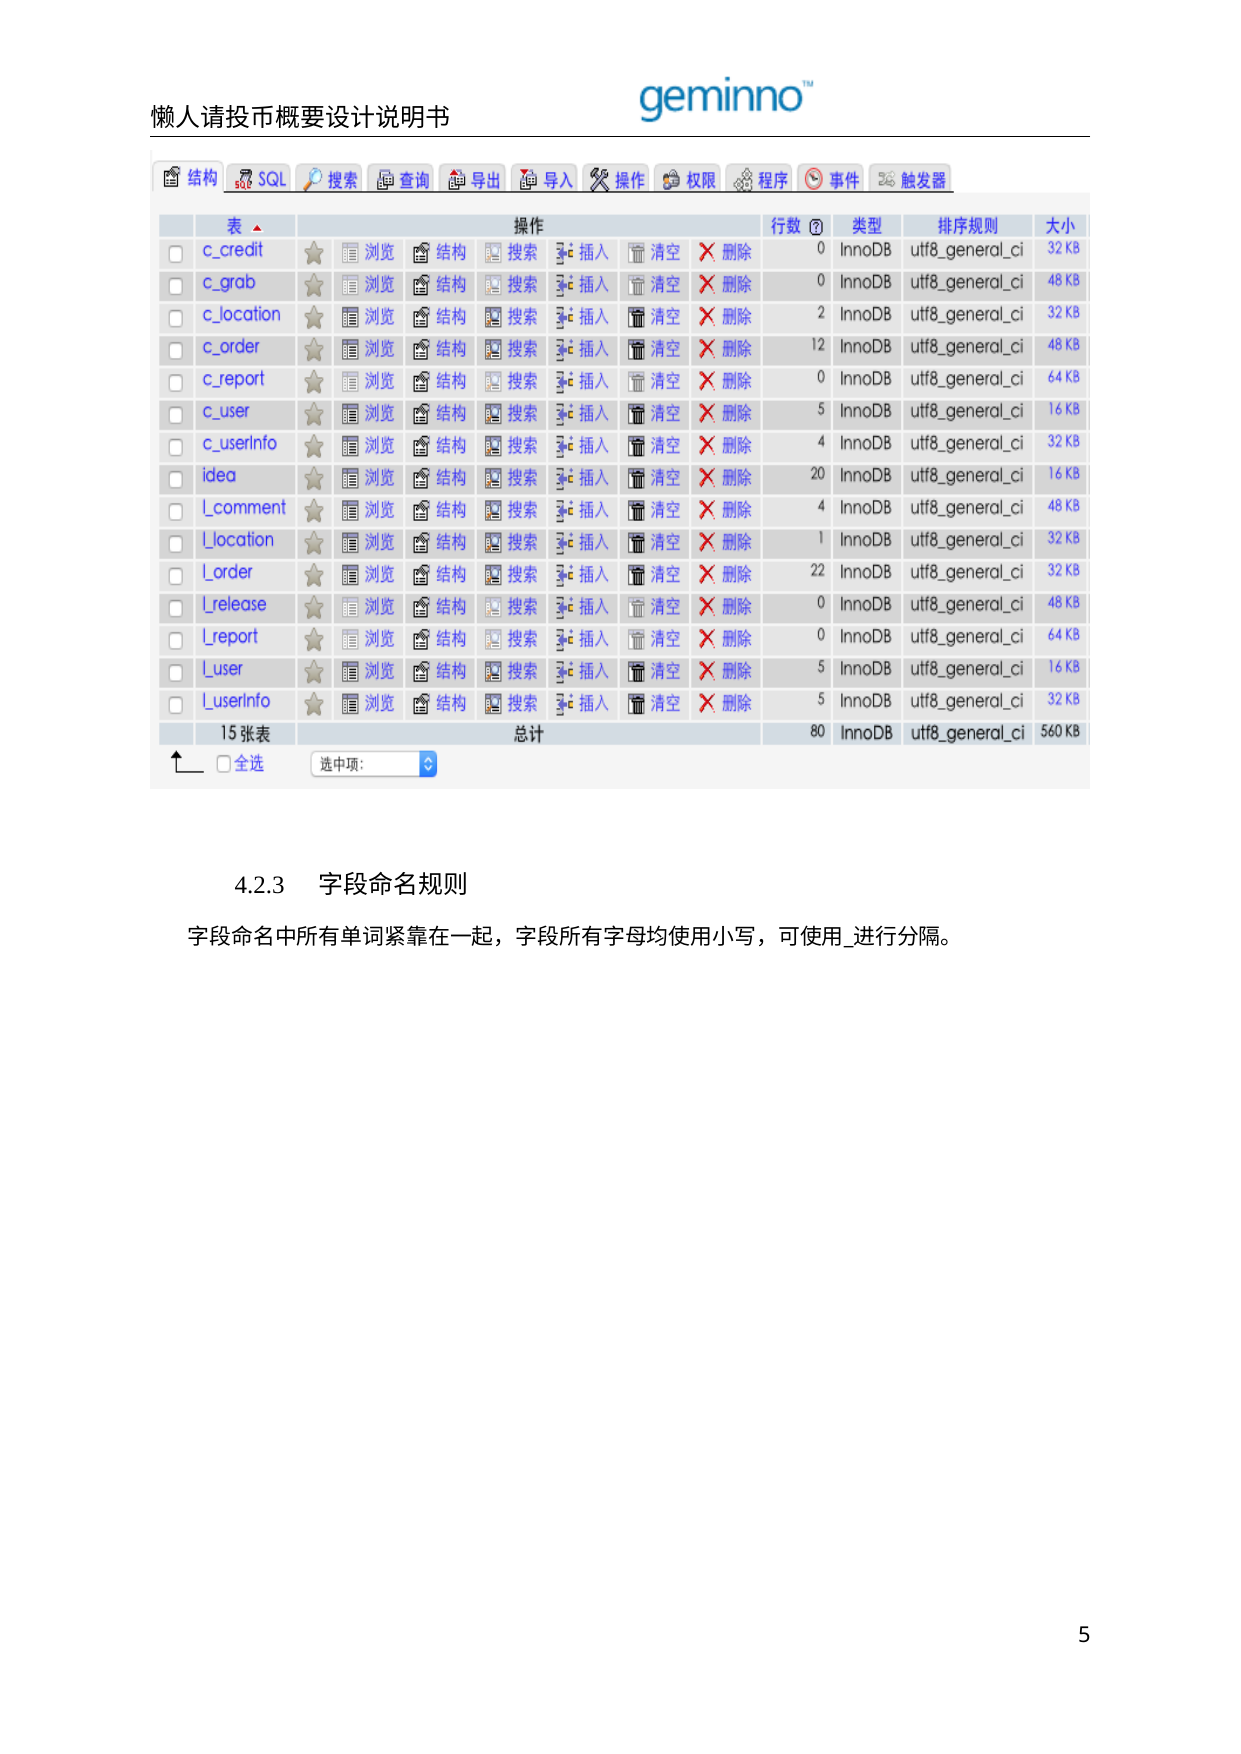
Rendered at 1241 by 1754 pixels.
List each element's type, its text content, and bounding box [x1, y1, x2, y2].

text 字段命名中所有单词紧靠在一起，字段所有字母均使用小写，可使用_进行分隔。 [150, 919, 1090, 951]
picture [150, 150, 1090, 789]
picture [631, 75, 818, 127]
subtitle 字段命名规则 [259, 865, 1068, 901]
